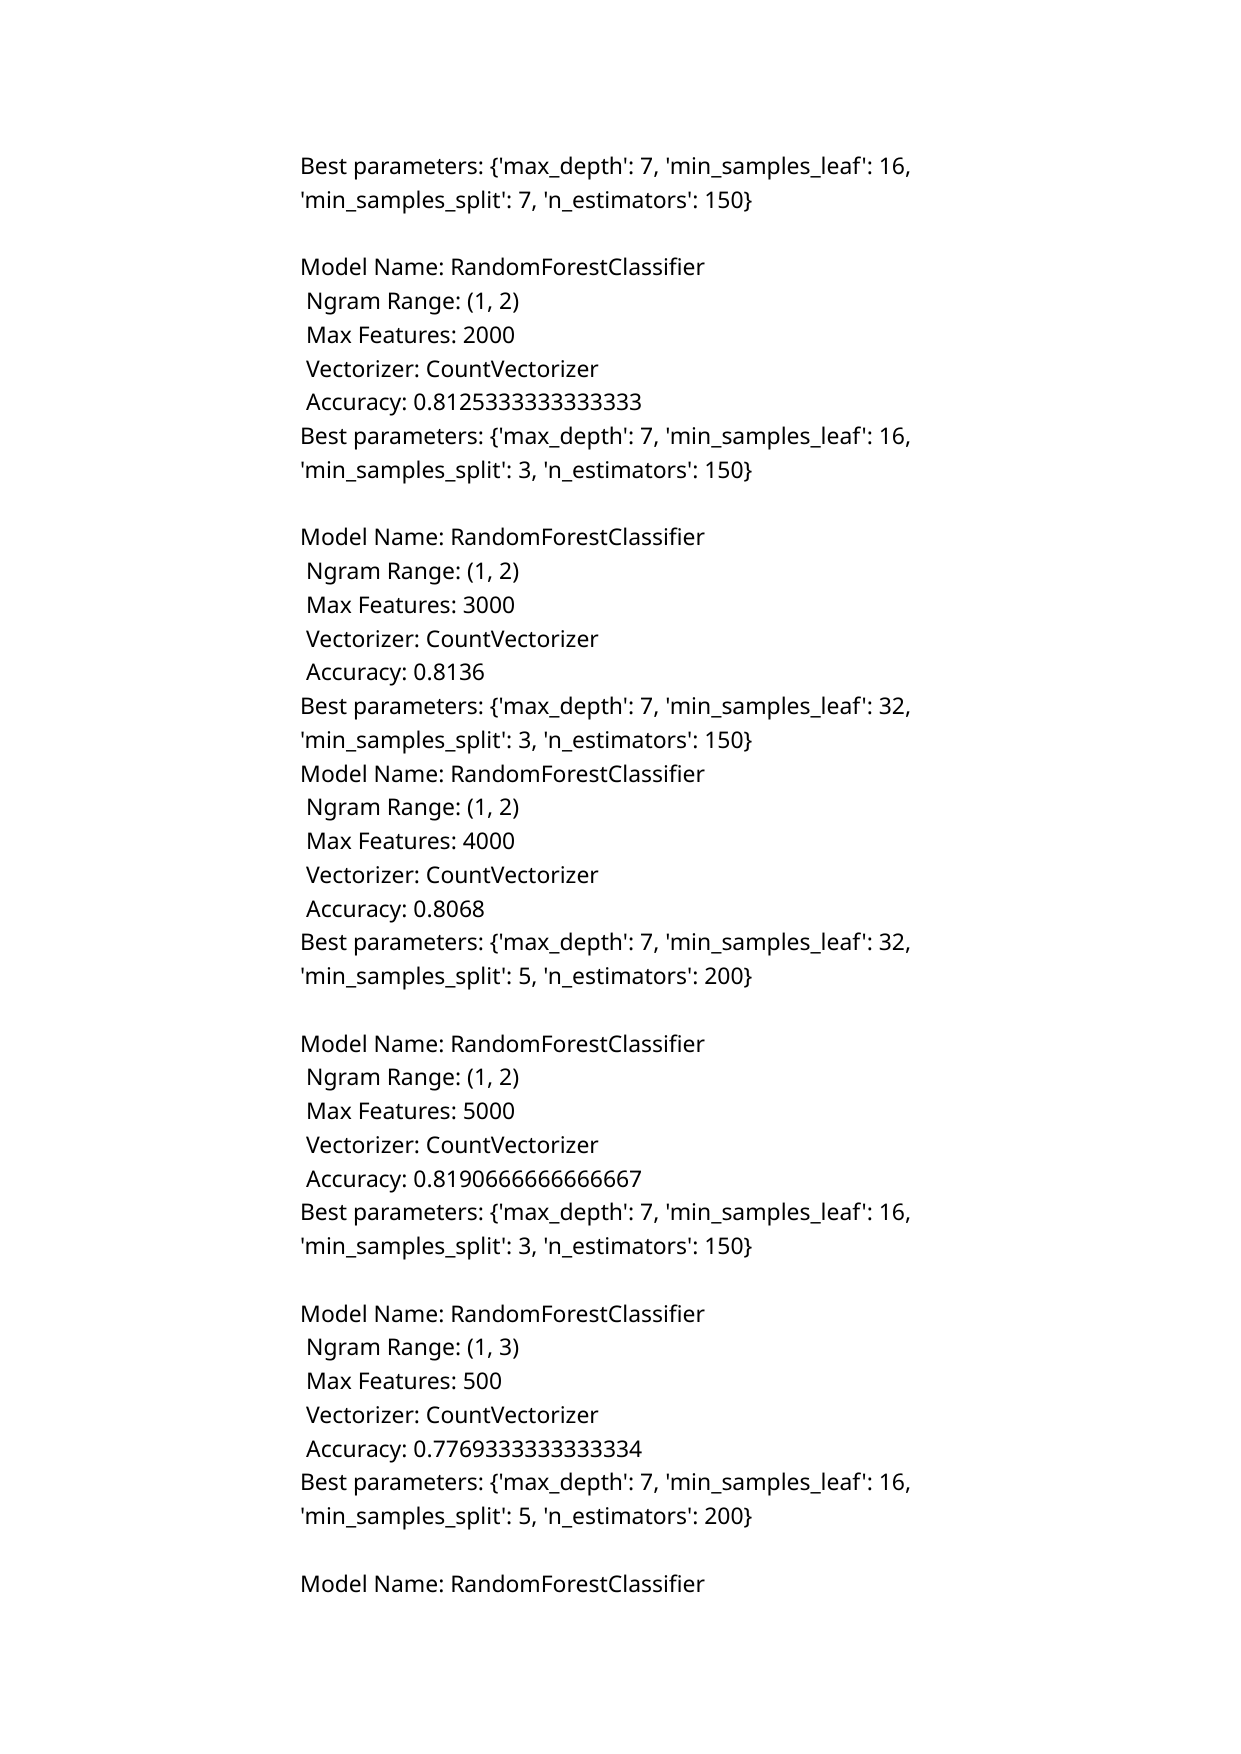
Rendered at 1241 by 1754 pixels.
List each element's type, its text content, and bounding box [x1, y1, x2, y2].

list Best parameters: {'max_depth': 7, 'min_samples_leaf': 16, 'min_samples_split': 3, 'n_estimators': 150} [300, 420, 1090, 485]
list Accuracy: 0.8068 [300, 892, 1090, 924]
list Model Name: RandomForestClassifier [300, 1027, 1090, 1059]
list Model Name: RandomForestClassifier [300, 757, 1090, 789]
list Best parameters: {'max_depth': 7, 'min_samples_leaf': 32, 'min_samples_split': 3, 'n_estimators': 150} [300, 690, 1090, 755]
list Best parameters: {'max_depth': 7, 'min_samples_leaf': 32, 'min_samples_split': 5, 'n_estimators': 200} [300, 926, 1090, 991]
list Vectorizer: CountVectorizer [300, 859, 1090, 890]
list Max Features: 3000 [300, 589, 1090, 620]
list Ngram Range: (1, 2) [300, 555, 1090, 586]
list Accuracy: 0.7769333333333334 [300, 1432, 1090, 1464]
list Max Features: 500 [300, 1365, 1090, 1396]
list Vectorizer: CountVectorizer [300, 352, 1090, 384]
list Model Name: RandomForestClassifier [300, 251, 1090, 282]
list Best parameters: {'max_depth': 7, 'min_samples_leaf': 16, 'min_samples_split': 5, 'n_estimators': 200} [300, 1466, 1090, 1531]
list Ngram Range: (1, 2) [300, 1061, 1090, 1092]
list Max Features: 4000 [300, 825, 1090, 856]
list Ngram Range: (1, 2) [300, 791, 1090, 822]
list Vectorizer: CountVectorizer [300, 622, 1090, 654]
list Accuracy: 0.8136 [300, 656, 1090, 687]
list Vectorizer: CountVectorizer [300, 1129, 1090, 1160]
list Model Name: RandomForestClassifier [300, 1567, 1090, 1599]
list Model Name: RandomForestClassifier [300, 1297, 1090, 1329]
list Max Features: 5000 [300, 1095, 1090, 1126]
list Best parameters: {'max_depth': 7, 'min_samples_leaf': 16, 'min_samples_split': 7, 'n_estimators': 150} [300, 150, 1090, 215]
list Ngram Range: (1, 3) [300, 1331, 1090, 1362]
list Vectorizer: CountVectorizer [300, 1399, 1090, 1430]
list Model Name: RandomForestClassifier [300, 521, 1090, 552]
list Ngram Range: (1, 2) [300, 285, 1090, 316]
list Accuracy: 0.8190666666666667 [300, 1162, 1090, 1194]
list Best parameters: {'max_depth': 7, 'min_samples_leaf': 16, 'min_samples_split': 3, 'n_estimators': 150} [300, 1196, 1090, 1261]
list Accuracy: 0.8125333333333333 [300, 386, 1090, 417]
list Max Features: 2000 [300, 319, 1090, 350]
